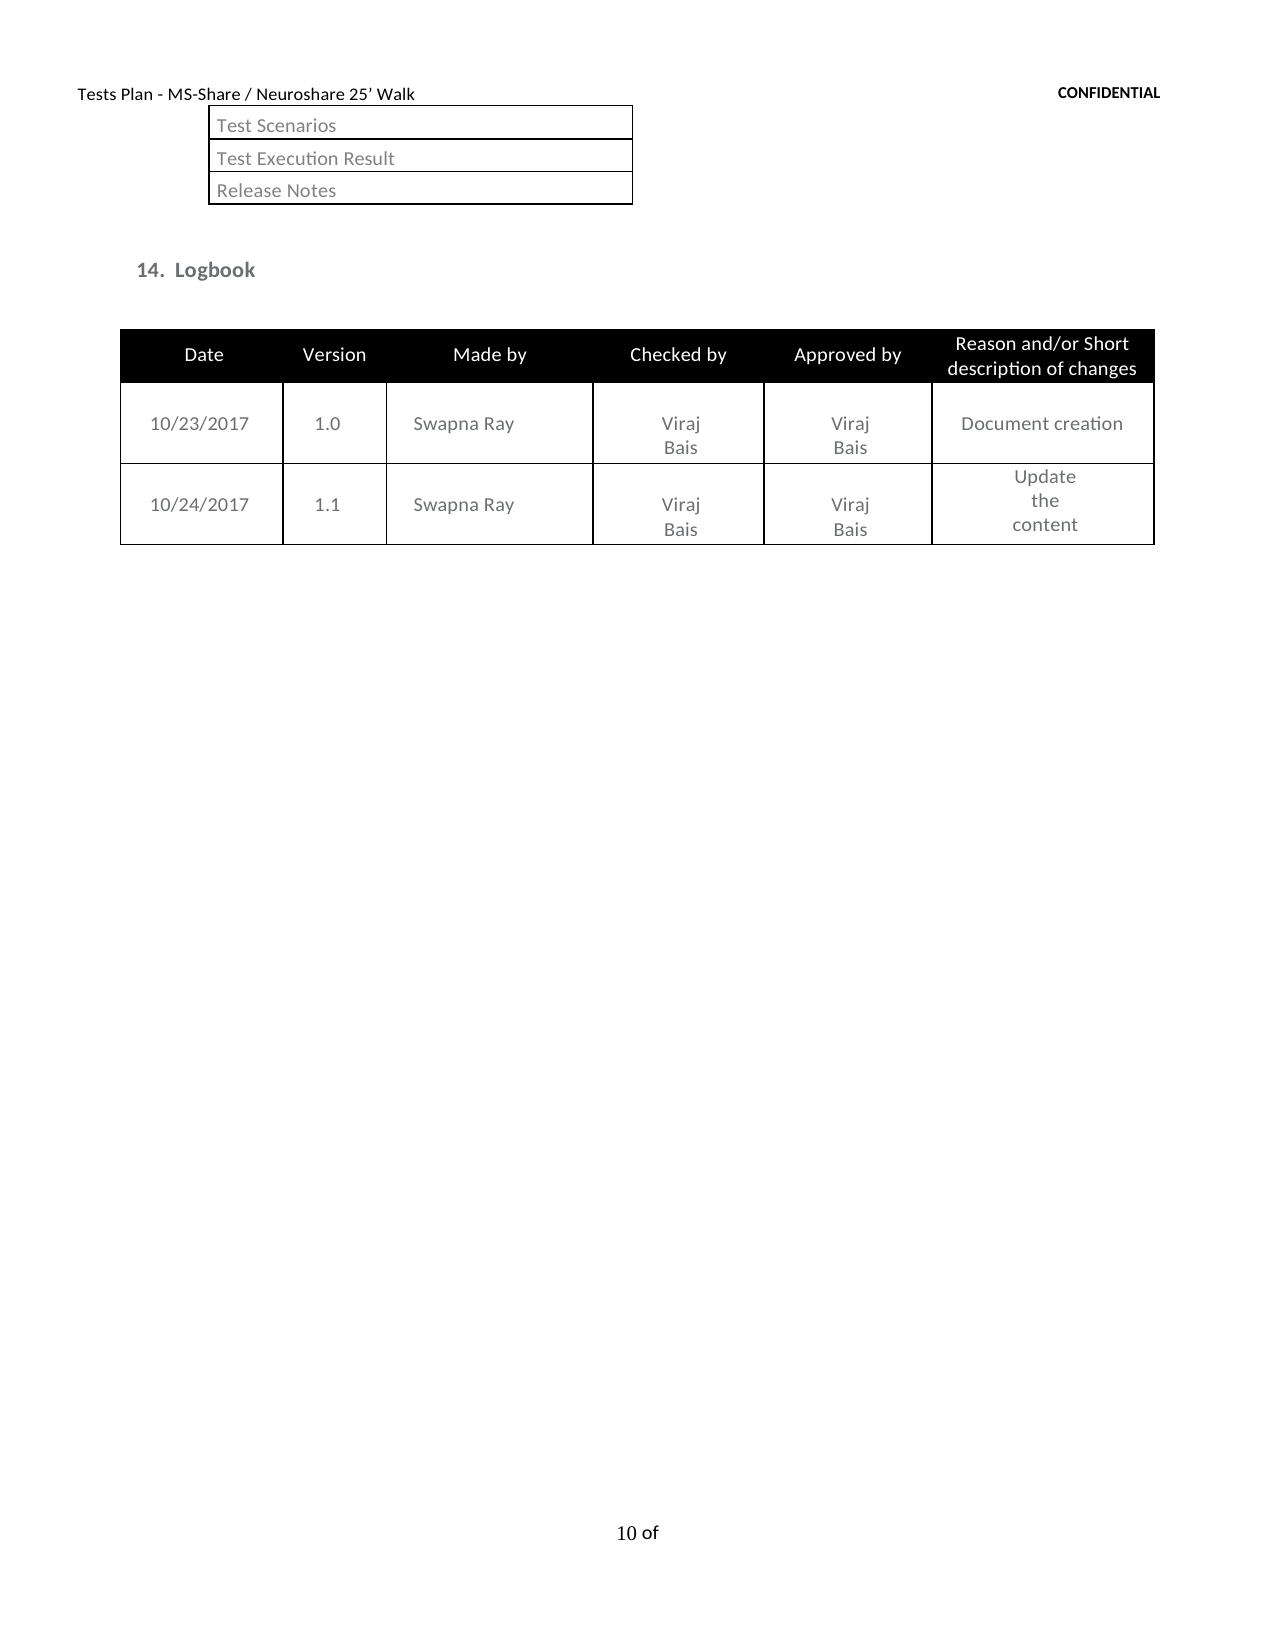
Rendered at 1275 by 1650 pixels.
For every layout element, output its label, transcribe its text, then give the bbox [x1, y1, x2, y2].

table_header Checked by [594, 330, 763, 381]
table_header Approved by [765, 330, 931, 381]
table_cell Update the content [933, 464, 1153, 544]
table_cell Release Notes [210, 172, 632, 203]
table_header Date [121, 330, 282, 381]
table_cell Swapna Ray [387, 383, 592, 463]
table_cell 1.0 [284, 383, 386, 463]
table_cell Document creation [933, 383, 1153, 463]
table_cell 1.1 [284, 464, 386, 544]
table_cell Viraj Bais [594, 383, 763, 463]
text 14. Logbook [136, 256, 1175, 282]
table_header Reason and/or Short description of changes [933, 330, 1153, 381]
table_header Made by [387, 330, 592, 381]
table_cell Swapna Ray [387, 464, 592, 544]
table_header Version [284, 330, 386, 381]
table_cell Viraj Bais [594, 464, 763, 544]
table_cell Viraj Bais [765, 383, 931, 463]
table_cell Test Scenarios [210, 106, 632, 138]
table_cell 10/24/2017 [121, 464, 282, 544]
table_cell Test Execution Result [210, 140, 632, 171]
table_cell 10/23/2017 [121, 383, 282, 463]
table_cell Viraj Bais [765, 464, 931, 544]
